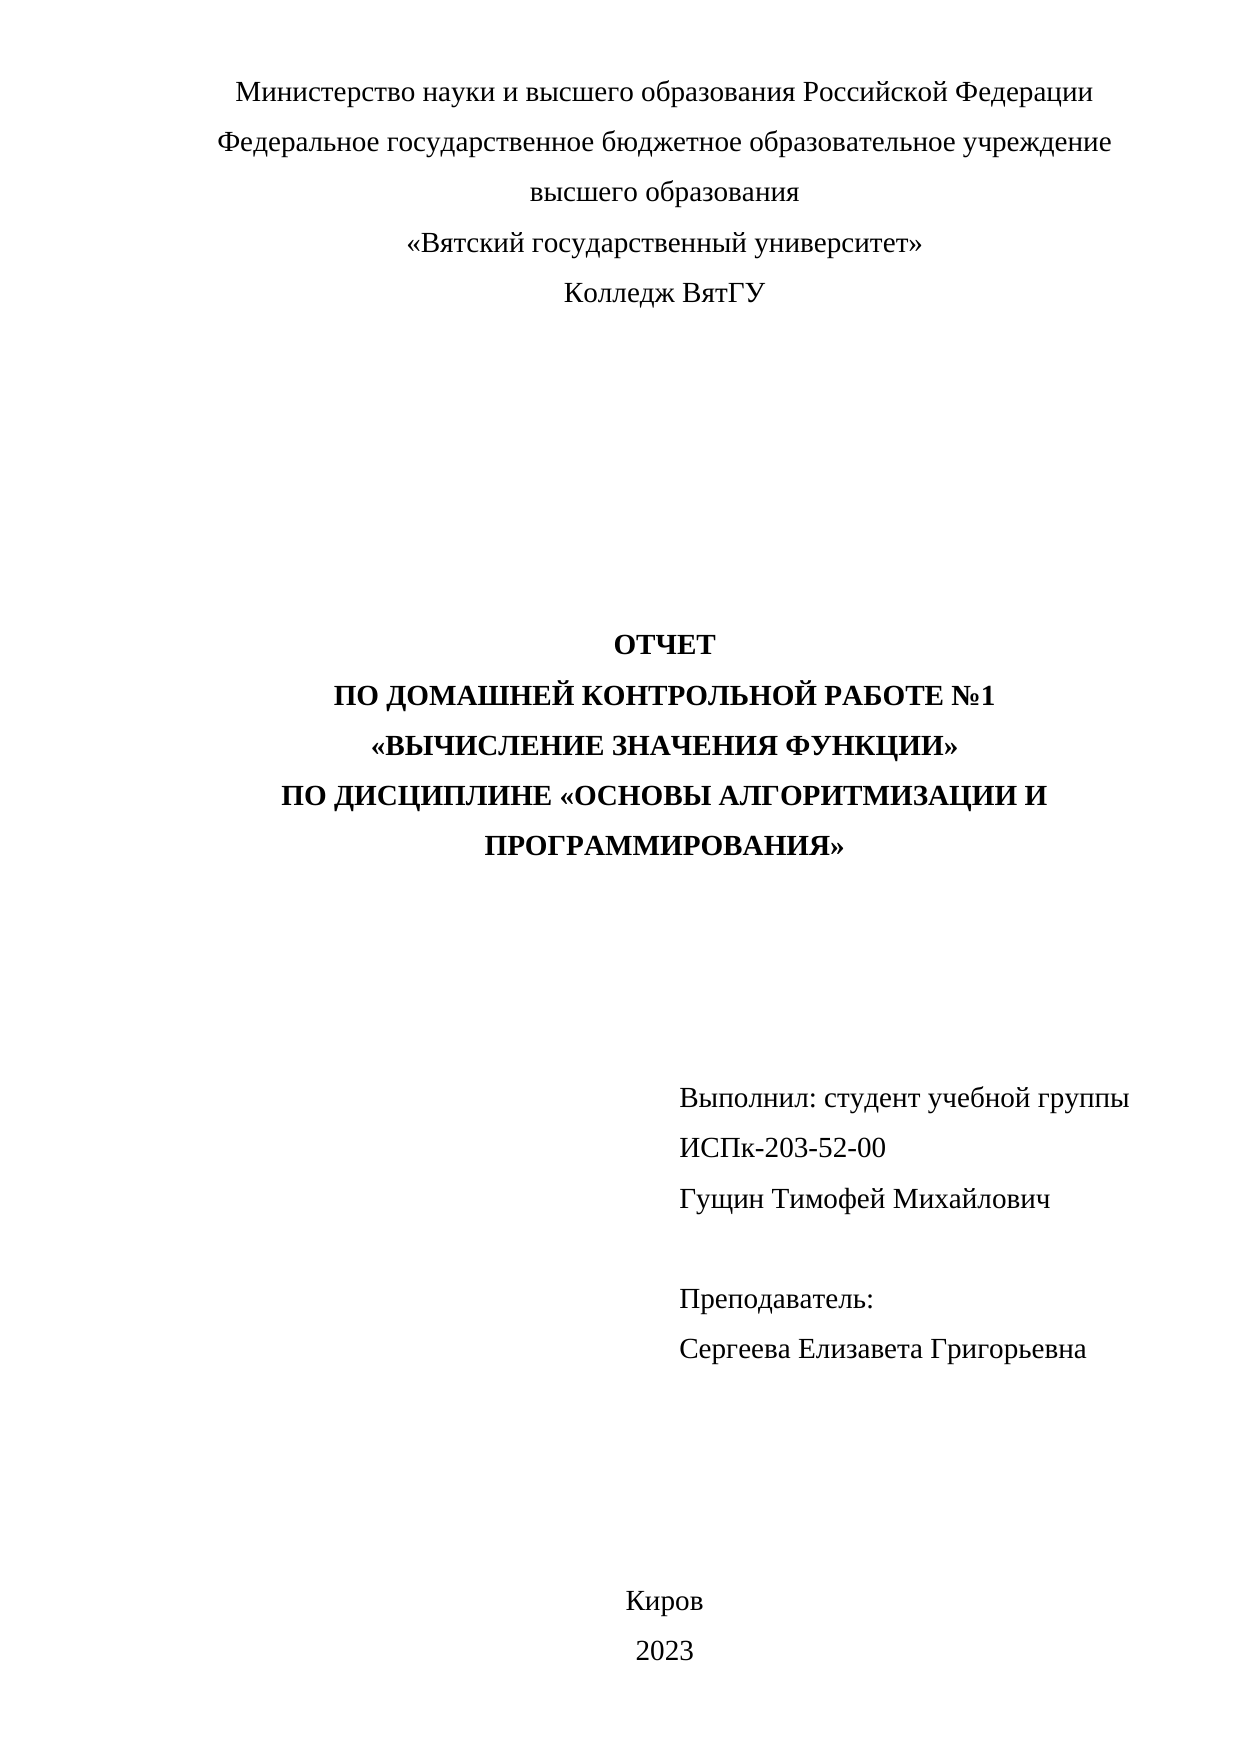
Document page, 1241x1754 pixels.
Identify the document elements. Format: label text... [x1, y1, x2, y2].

text ОТЧЕТ [177, 627, 1152, 661]
text «Вятский государственный университет» [177, 225, 1152, 258]
text 2023 [177, 1633, 1152, 1667]
text Колледж ВятГУ [177, 275, 1152, 309]
text ПО ДИСЦИПЛИНЕ «ОСНОВЫ АЛГОРИТМИЗАЦИИ И ПРОГРАММИРОВАНИЯ» [177, 778, 1152, 862]
text Министерство науки и высшего образования Российской Федерации [177, 74, 1152, 107]
text Выполнил: студент учебной группы [679, 1080, 1152, 1114]
text ПО ДОМАШНЕЙ КОНТРОЛЬНОЙ РАБОТЕ №1 [177, 678, 1152, 711]
text Преподаватель: [679, 1281, 1152, 1315]
text Сергеева Елизавета Григорьевна [679, 1332, 1152, 1365]
text «ВЫЧИСЛЕНИЕ ЗНАЧЕНИЯ ФУНКЦИИ» [177, 728, 1152, 761]
text Федеральное государственное бюджетное образовательное учреждение [177, 124, 1152, 158]
text ИСПк-203-52-00 [679, 1130, 1152, 1164]
text высшего образования [177, 174, 1152, 208]
text Гущин Тимофей Михайлович [679, 1181, 1152, 1214]
text Киров [177, 1583, 1152, 1617]
